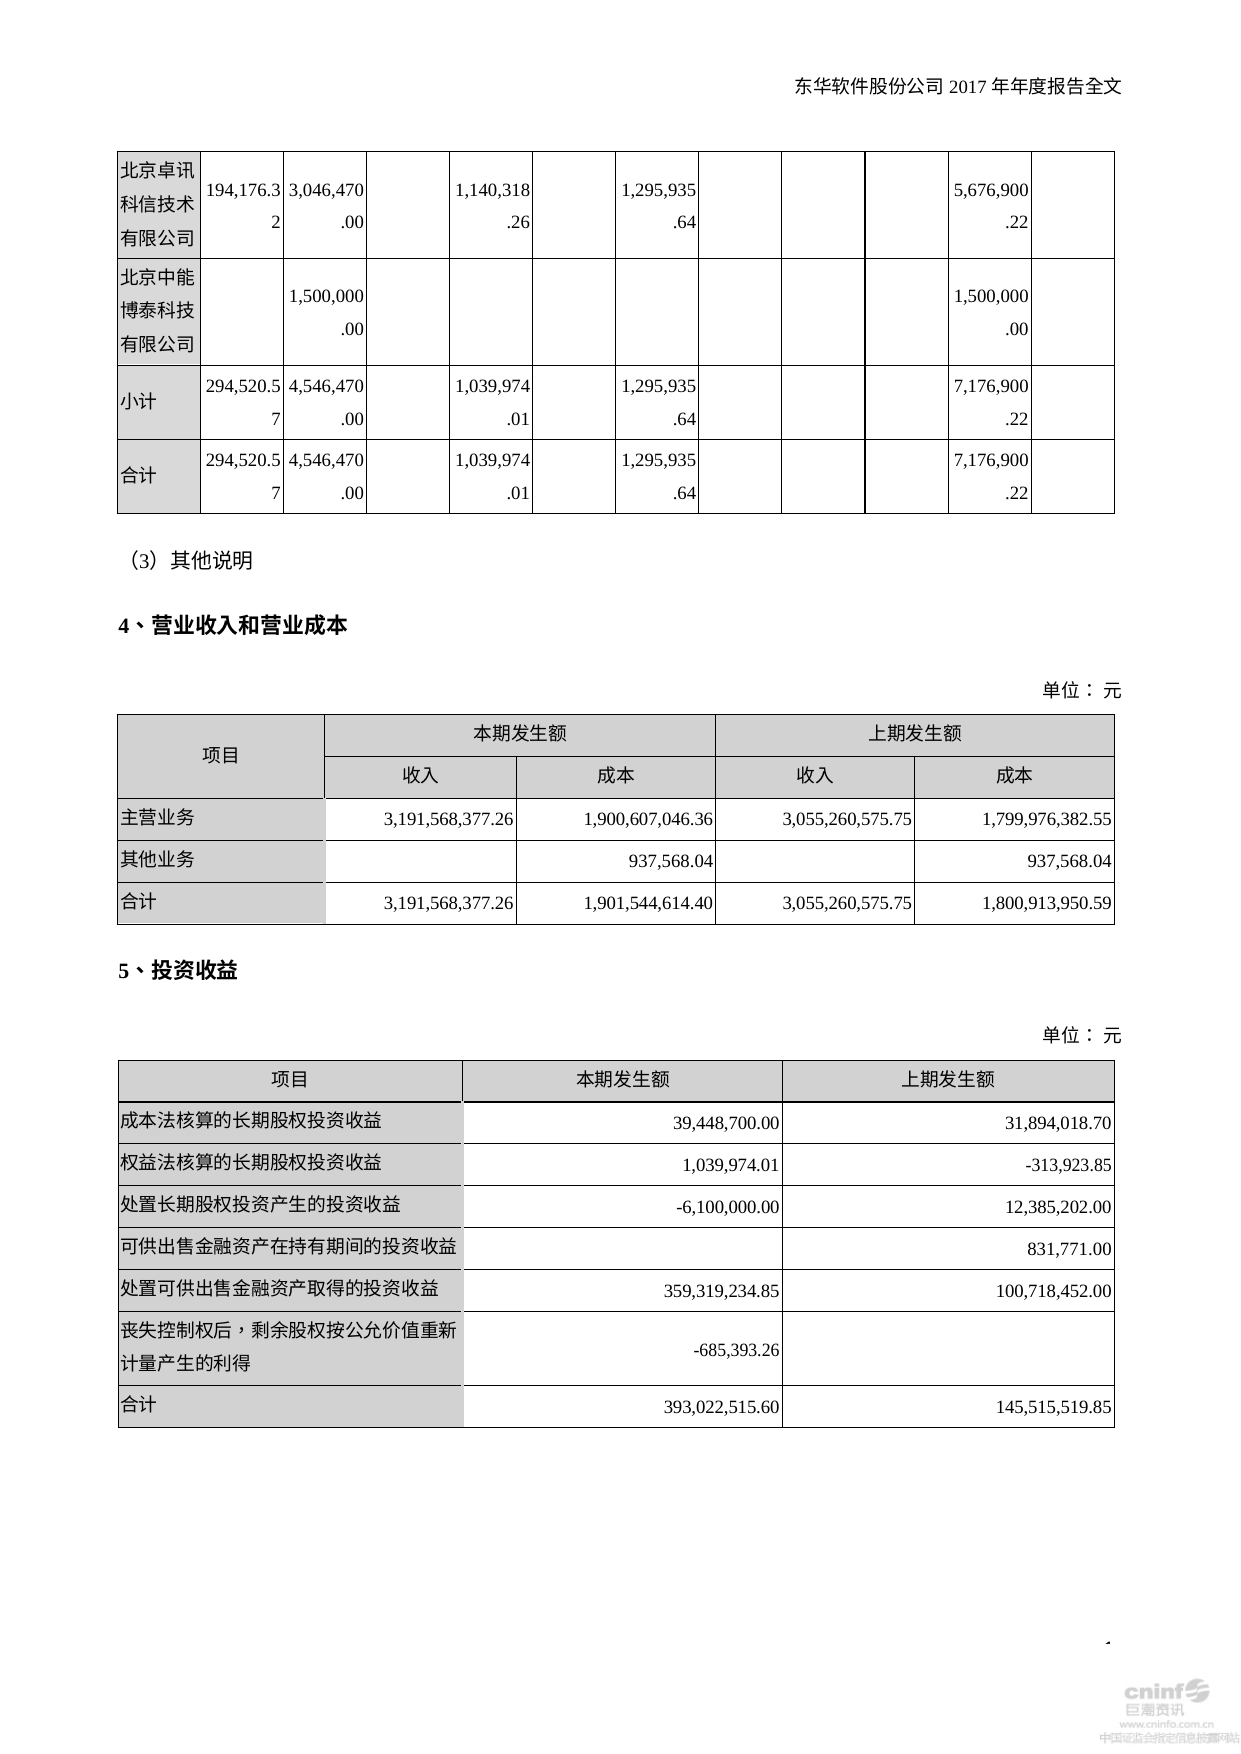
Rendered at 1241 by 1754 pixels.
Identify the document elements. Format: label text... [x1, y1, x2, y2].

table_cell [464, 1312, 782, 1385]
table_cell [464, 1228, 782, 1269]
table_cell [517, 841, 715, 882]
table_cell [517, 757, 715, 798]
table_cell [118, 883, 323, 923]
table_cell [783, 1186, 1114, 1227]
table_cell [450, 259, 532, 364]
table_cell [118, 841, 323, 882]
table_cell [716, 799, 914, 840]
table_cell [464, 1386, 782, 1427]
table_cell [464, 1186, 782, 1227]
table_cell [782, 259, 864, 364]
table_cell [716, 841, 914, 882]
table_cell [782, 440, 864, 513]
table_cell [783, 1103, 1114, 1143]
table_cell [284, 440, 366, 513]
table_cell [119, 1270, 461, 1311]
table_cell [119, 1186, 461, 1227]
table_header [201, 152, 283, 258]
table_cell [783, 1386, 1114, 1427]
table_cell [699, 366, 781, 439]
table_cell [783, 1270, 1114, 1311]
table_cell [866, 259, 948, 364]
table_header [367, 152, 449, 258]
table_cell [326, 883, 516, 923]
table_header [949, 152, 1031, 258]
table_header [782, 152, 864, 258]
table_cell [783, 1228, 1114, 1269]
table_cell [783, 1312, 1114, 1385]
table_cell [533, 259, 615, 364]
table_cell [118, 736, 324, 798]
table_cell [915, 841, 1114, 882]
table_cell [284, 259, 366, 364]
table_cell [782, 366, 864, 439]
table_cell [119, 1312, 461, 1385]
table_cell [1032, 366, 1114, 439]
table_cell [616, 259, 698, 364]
text 单位： 元 [102, 1023, 1122, 1048]
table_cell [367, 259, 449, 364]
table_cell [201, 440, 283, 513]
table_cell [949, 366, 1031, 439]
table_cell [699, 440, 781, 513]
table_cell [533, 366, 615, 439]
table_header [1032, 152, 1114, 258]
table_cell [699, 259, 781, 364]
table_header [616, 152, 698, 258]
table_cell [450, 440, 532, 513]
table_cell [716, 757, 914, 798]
subtitle （3）其他说明 [118, 546, 1240, 574]
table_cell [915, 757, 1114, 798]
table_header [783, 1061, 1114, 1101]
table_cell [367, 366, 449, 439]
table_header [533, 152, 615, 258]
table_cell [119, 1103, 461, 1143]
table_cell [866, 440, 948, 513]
subtitle 4、营业收入和营业成本 [118, 610, 1240, 640]
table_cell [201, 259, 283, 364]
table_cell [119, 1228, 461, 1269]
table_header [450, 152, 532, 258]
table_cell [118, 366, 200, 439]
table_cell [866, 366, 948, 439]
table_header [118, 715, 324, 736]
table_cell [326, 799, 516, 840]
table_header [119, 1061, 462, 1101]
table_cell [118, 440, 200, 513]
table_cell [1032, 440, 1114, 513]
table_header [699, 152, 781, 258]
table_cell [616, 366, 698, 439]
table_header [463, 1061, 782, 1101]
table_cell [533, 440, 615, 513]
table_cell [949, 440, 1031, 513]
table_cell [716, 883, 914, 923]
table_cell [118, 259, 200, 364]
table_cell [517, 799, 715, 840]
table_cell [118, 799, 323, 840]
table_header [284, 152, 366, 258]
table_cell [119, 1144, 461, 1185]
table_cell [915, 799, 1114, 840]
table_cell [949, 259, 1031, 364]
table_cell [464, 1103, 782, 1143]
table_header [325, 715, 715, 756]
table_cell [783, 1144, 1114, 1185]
subtitle 5、投资收益 [118, 955, 1240, 985]
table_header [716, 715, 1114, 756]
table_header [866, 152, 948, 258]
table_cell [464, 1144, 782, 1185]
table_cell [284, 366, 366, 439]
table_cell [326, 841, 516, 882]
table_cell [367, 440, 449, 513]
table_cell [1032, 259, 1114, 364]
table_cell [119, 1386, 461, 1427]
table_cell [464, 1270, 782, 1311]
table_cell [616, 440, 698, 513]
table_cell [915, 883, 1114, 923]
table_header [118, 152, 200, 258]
picture [1099, 1673, 1241, 1754]
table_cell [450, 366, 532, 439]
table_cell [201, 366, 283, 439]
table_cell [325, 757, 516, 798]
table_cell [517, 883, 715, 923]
text 单位： 元 [102, 677, 1122, 703]
